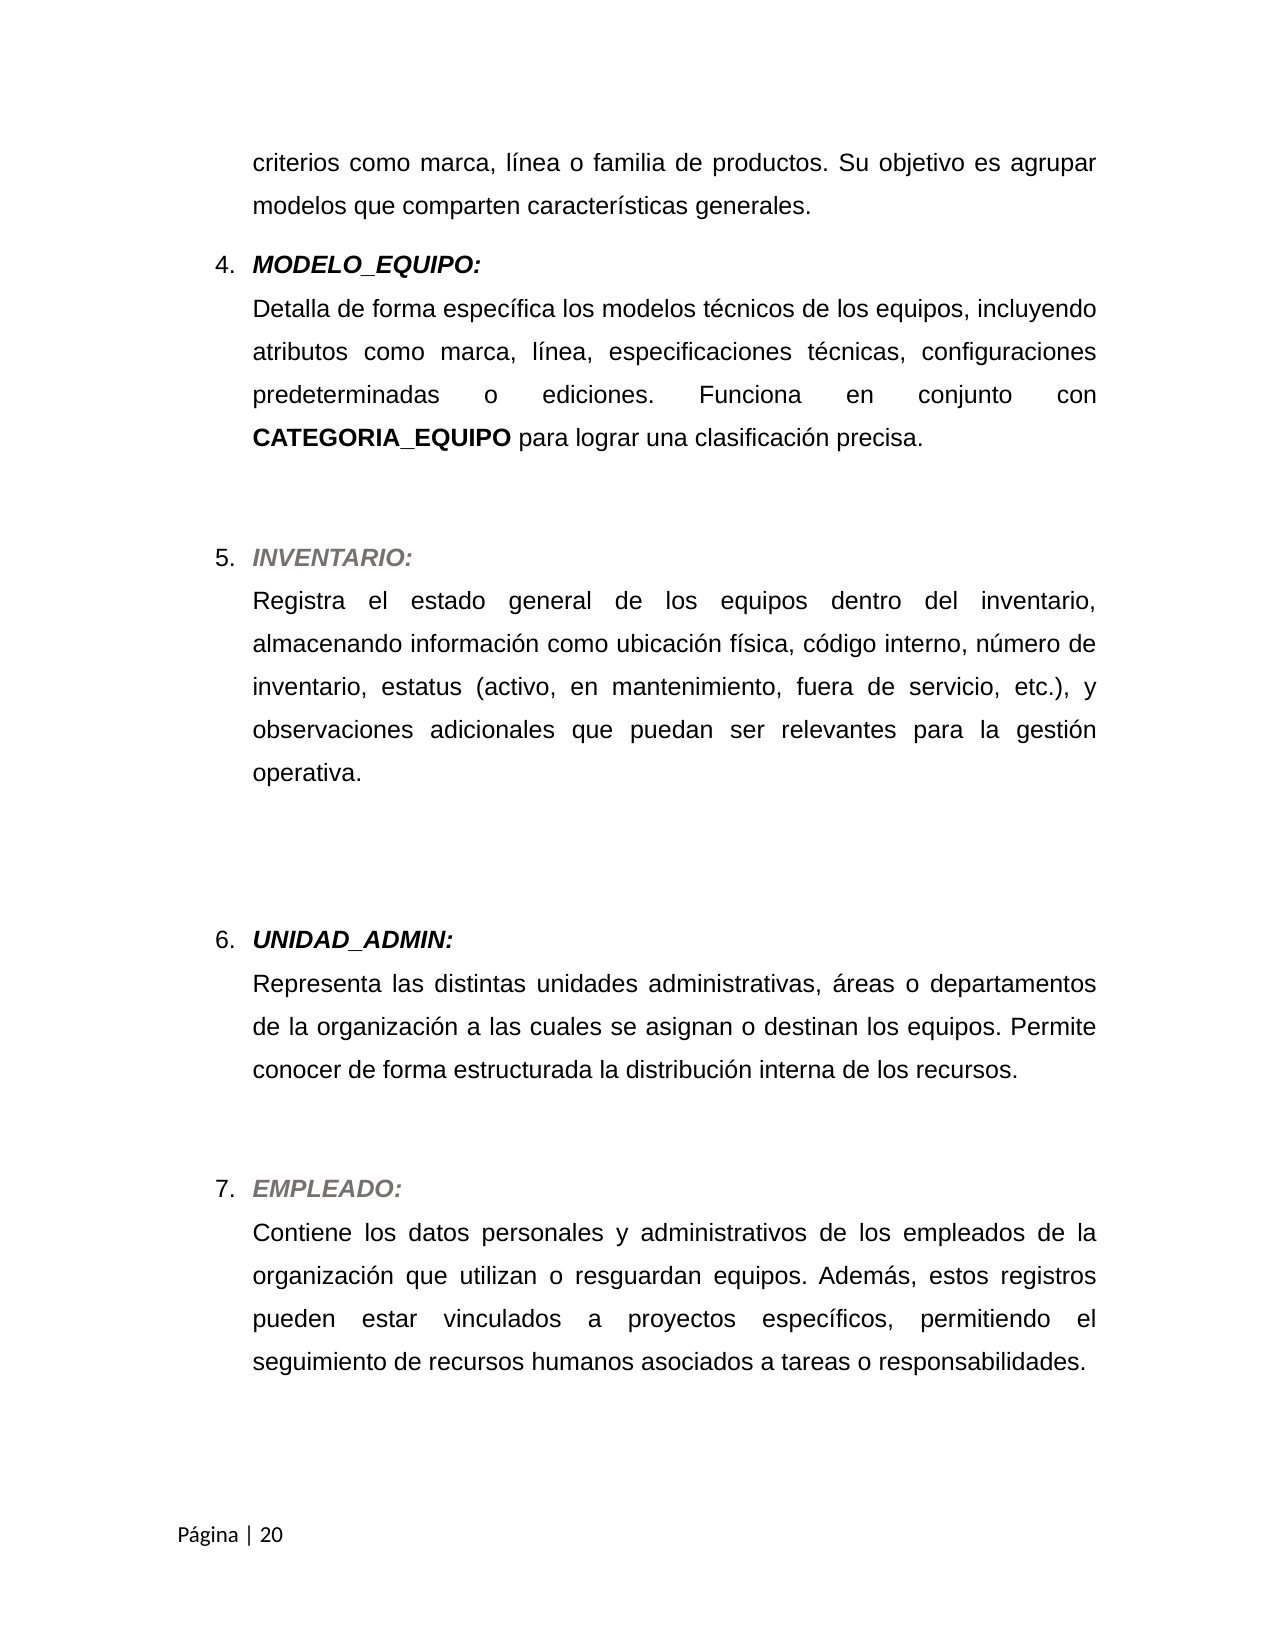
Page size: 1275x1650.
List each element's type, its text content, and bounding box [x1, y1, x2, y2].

list UNIDAD_ADMIN: Representa las distintas unidades administrativas, áreas o departamentos de la organización a las cuales se asignan o destinan los equipos. Permite conocer de forma estructurada la distribución interna de los recursos. [215, 926, 1098, 1084]
list INVENTARIO: Registra el estado general de los equipos dentro del inventario, almacenando información como ubicación física, código interno, número de inventario, estatus (activo, en mantenimiento, fuera de servicio, etc.), y observaciones adicionales que puedan ser relevantes para la gestión operativa. [215, 543, 1098, 787]
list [215, 148, 1098, 219]
list MODELO_EQUIPO: Detalla de forma específica los modelos técnicos de los equipos, incluyendo atributos como marca, línea, especificaciones técnicas, configuraciones predeterminadas o ediciones. Funciona en conjunto con CATEGORIA_EQUIPO para lograr una clasificación precisa. [215, 251, 1098, 452]
list EMPLEADO: Contiene los datos personales y administrativos de los empleados de la organización que utilizan o resguardan equipos. Además, estos registros pueden estar vinculados a proyectos específicos, permitiendo el seguimiento de recursos humanos asociados a tareas o responsabilidades. [215, 1174, 1098, 1376]
